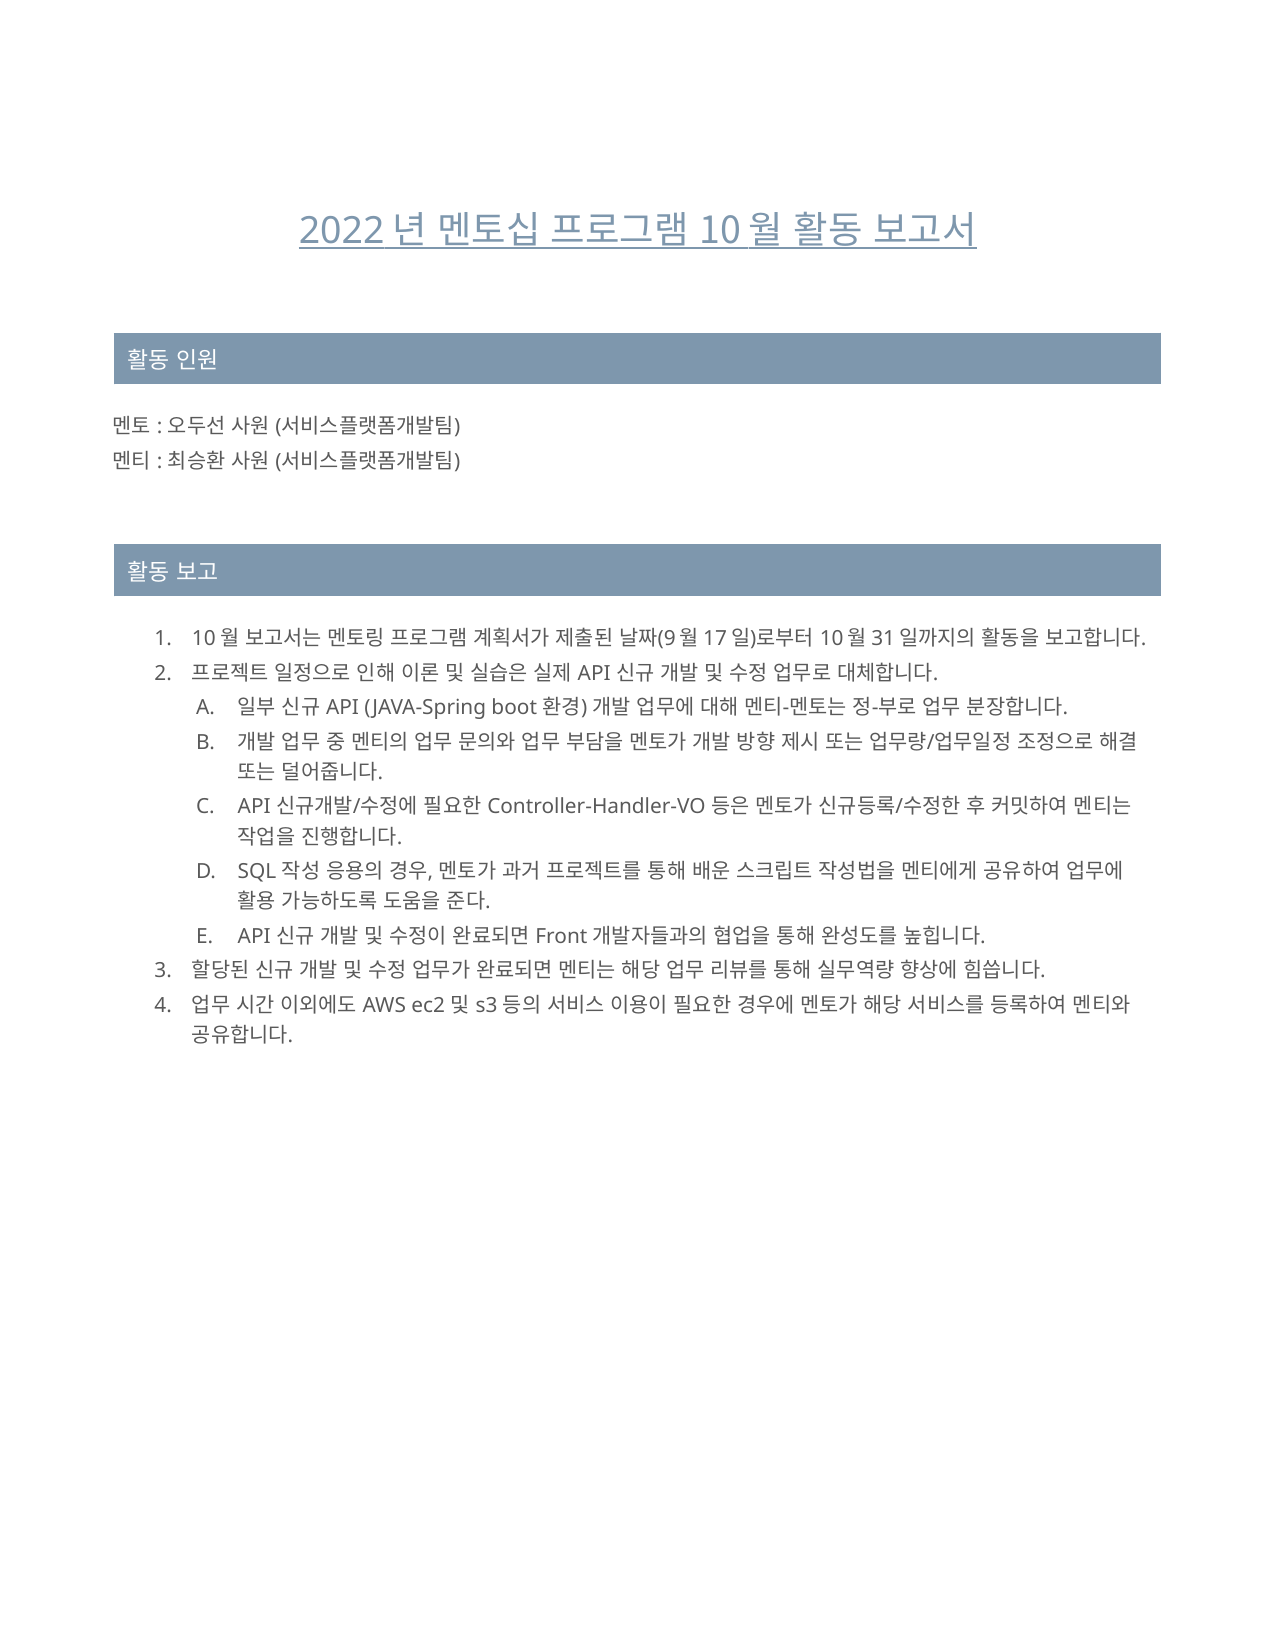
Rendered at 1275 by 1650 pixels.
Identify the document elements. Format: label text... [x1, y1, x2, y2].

list 프로젝트 일정으로 인해 이론 및 실습은 실제 API 신규 개발 및 수정 업무로 대체합니다. [154, 656, 1162, 686]
list SQL 작성 응용의 경우, 멘토가 과거 프로젝트를 통해 배운 스크립트 작성법을 멘티에게 공유하여 업무에 활용 가능하도록 도움을 준다. [196, 854, 1162, 915]
subtitle 활동 보고 [115, 546, 1160, 595]
text 멘토 : 오두선 사원 (서비스플랫폼개발팀) [112, 409, 1162, 440]
list 할당된 신규 개발 및 수정 업무가 완료되면 멘티는 해당 업무 리뷰를 통해 실무역량 향상에 힘씁니다. [154, 954, 1162, 984]
list API 신규 개발 및 수정이 완료되면 Front 개발자들과의 협업을 통해 완성도를 높힙니다. [196, 919, 1162, 949]
list API 신규개발/수정에 필요한 Controller-Handler-VO 등은 멘토가 신규등록/수정한 후 커밋하여 멘티는 작업을 진행합니다. [196, 790, 1162, 850]
list 일부 신규 API (JAVA-Spring boot 환경) 개발 업무에 대해 멘티-멘토는 정-부로 업무 분장합니다. [196, 690, 1162, 721]
title 2022년 멘토십 프로그램 10월 활동 보고서 [112, 200, 1162, 254]
subtitle 활동 인원 [115, 334, 1160, 383]
list 개발 업무 중 멘티의 업무 문의와 업무 부담을 멘토가 개발 방향 제시 또는 업무량/업무일정 조정으로 해결 또는 덜어줍니다. [196, 725, 1162, 786]
text 멘티 : 최승환 사원 (서비스플랫폼개발팀) [112, 444, 1162, 474]
list 10월 보고서는 멘토링 프로그램 계획서가 제출된 날짜(9월17일)로부터 10월31일까지의 활동을 보고합니다. [154, 621, 1162, 652]
list 업무 시간 이외에도 AWS ec2 및 s3 등의 서비스 이용이 필요한 경우에 멘토가 해당 서비스를 등록하여 멘티와 공유합니다. [154, 988, 1162, 1049]
